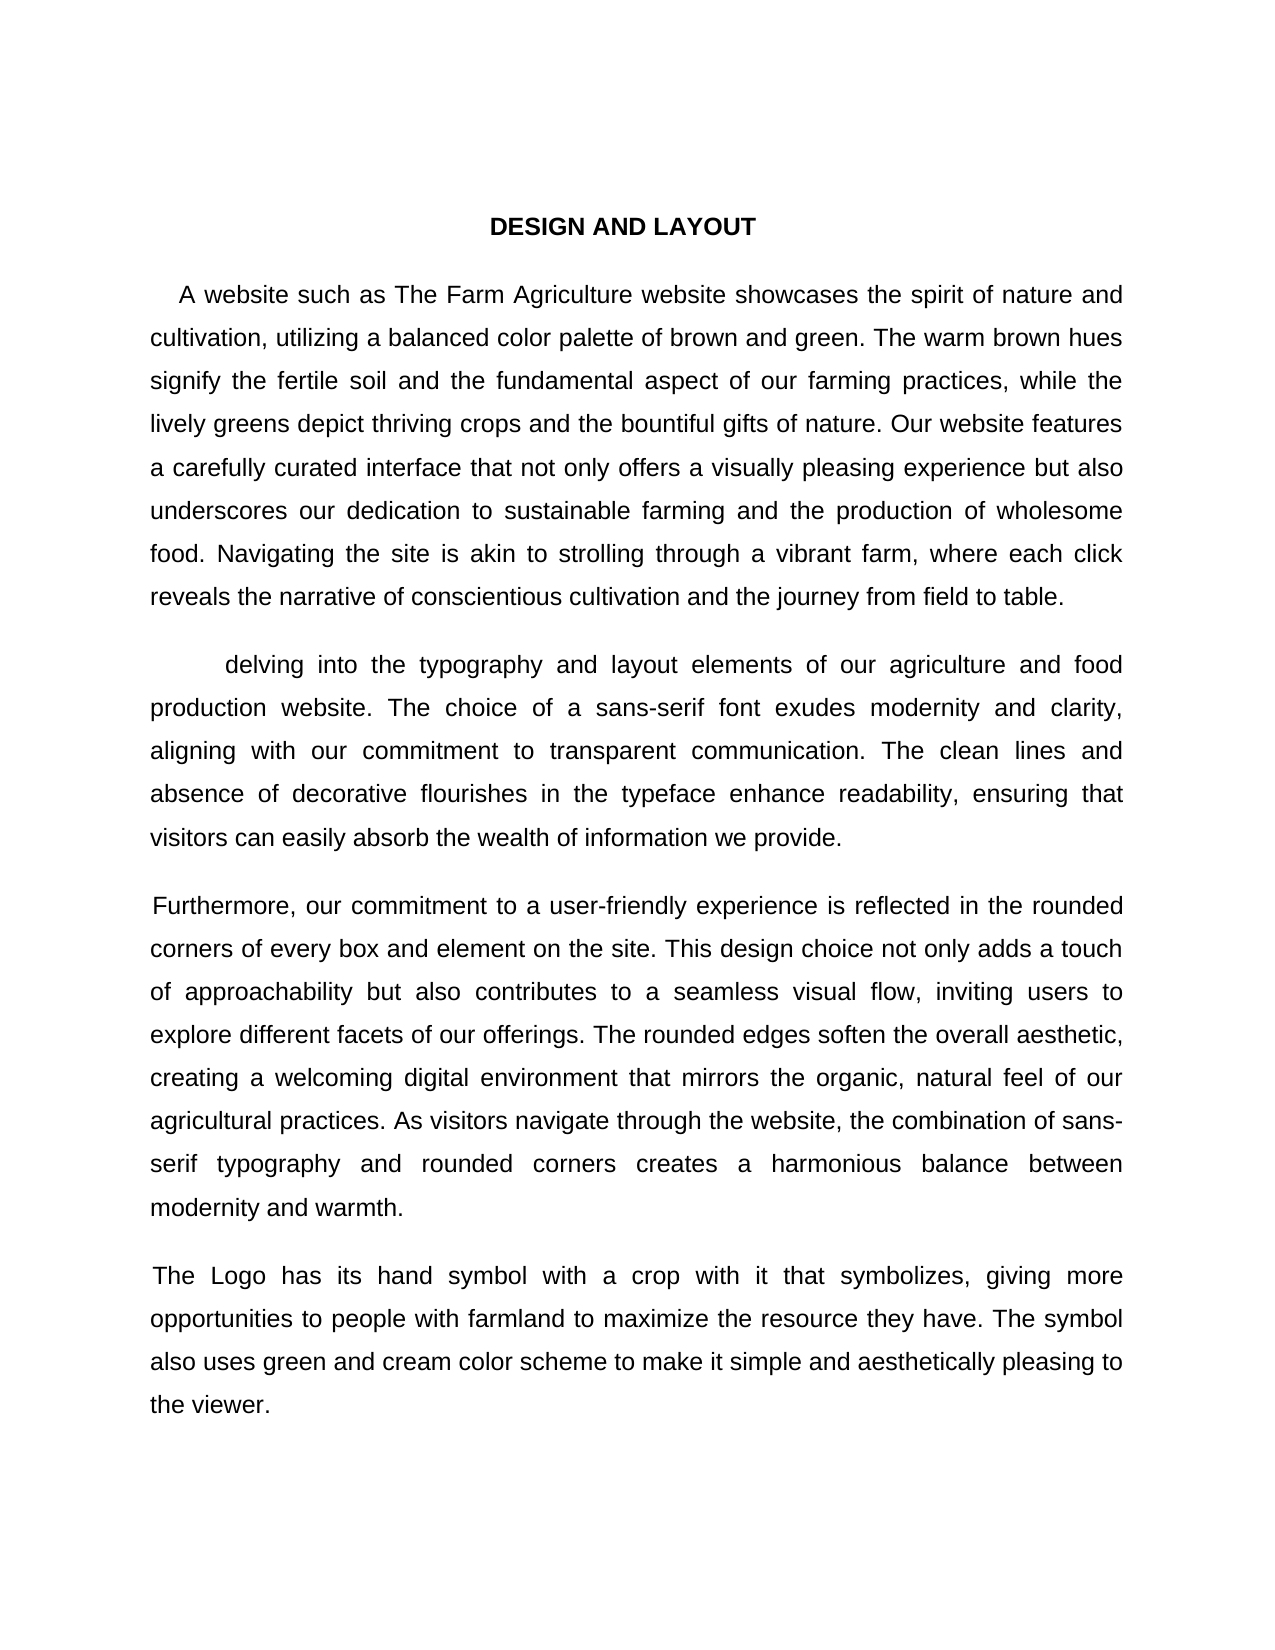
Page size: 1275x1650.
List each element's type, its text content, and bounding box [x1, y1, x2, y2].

text delving into the typography and layout elements of our agriculture and food production website. The choice of a sans-serif font exudes modernity and clarity, aligning with our commitment to transparent communication. The clean lines and absence of decorative flourishes in the typeface enhance readability, ensuring that visitors can easily absorb the wealth of information we provide. [150, 650, 1125, 851]
text Furthermore, our commitment to a user-friendly experience is reflected in the rounded corners of every box and element on the site. This design choice not only adds a touch of approachability but also contributes to a seamless visual flow, inviting users to explore different facets of our offerings. The rounded edges soften the overall aesthetic, creating a welcoming digital environment that mirrors the organic, natural feel of our agricultural practices. As visitors navigate through the website, the combination of sans-serif typography and rounded corners creates a harmonious balance between modernity and warmth. [150, 891, 1125, 1221]
text DESIGN AND LAYOUT [150, 212, 1096, 241]
text The Logo has its hand symbol with a crop with it that symbolizes, giving more opportunities to people with farmland to maximize the resource they have. The symbol also uses green and cream color scheme to make it simple and aesthetically pleasing to the viewer. [150, 1261, 1125, 1419]
text A website such as The Farm Agriculture website showcases the spirit of nature and cultivation, utilizing a balanced color palette of brown and green. The warm brown hues signify the fertile soil and the fundamental aspect of our farming practices, while the lively greens depict thriving crops and the bountiful gifts of nature. Our website features a carefully curated interface that not only offers a visually pleasing experience but also underscores our dedication to sustainable farming and the production of wholesome food. Navigating the site is akin to strolling through a vibrant farm, where each click reveals the narrative of conscientious cultivation and the journey from field to table. [150, 280, 1125, 611]
